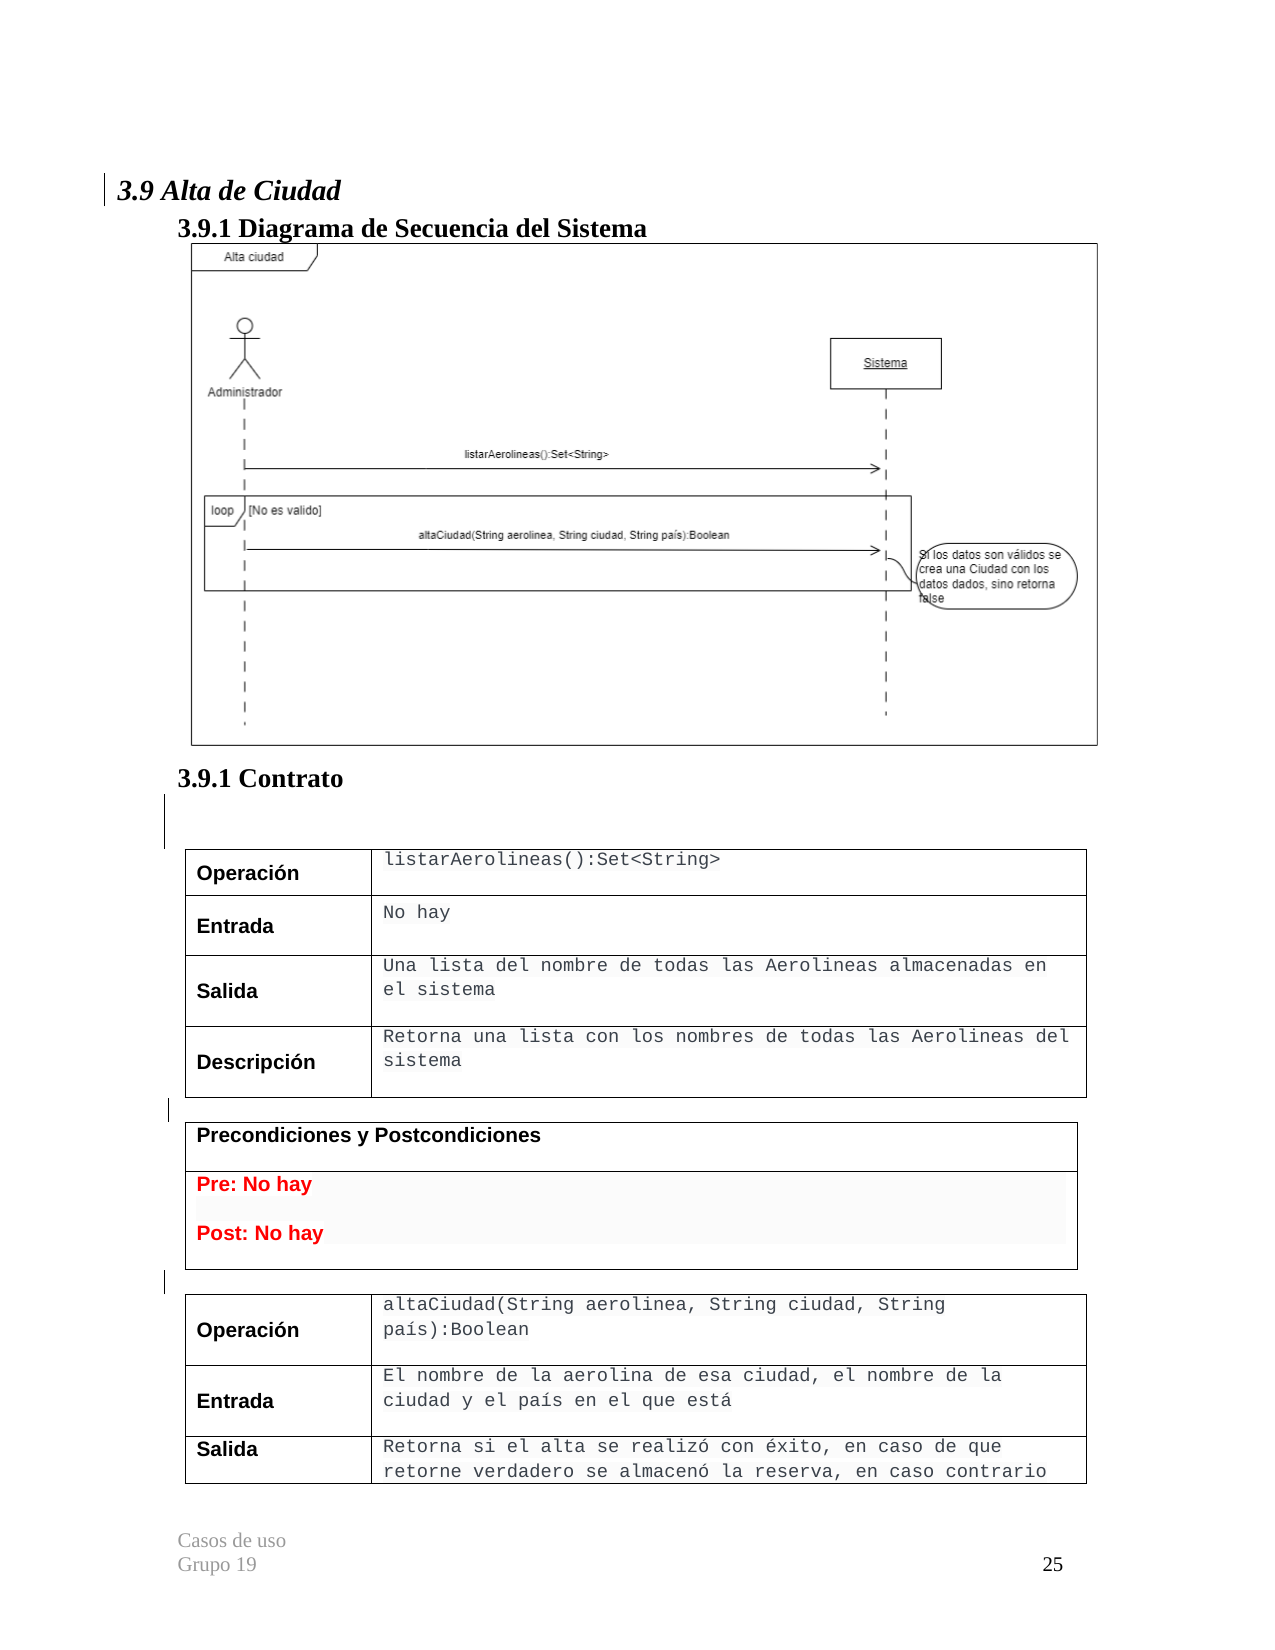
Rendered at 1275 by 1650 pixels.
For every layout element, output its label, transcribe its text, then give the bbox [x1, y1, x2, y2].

table_cell El nombre de la aerolina de esa ciudad, el nombre de la ciudad y el país en el que está [372, 1366, 1086, 1436]
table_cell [372, 1437, 1086, 1483]
picture [177, 243, 1098, 763]
table_header Operación [186, 1295, 371, 1365]
table_header altaCiudad(String aerolinea, String ciudad, String país):Boolean [372, 1295, 1086, 1365]
table_cell Salida [186, 1437, 371, 1483]
table_cell Descripción [186, 1027, 371, 1097]
table_header Precondiciones y Postcondiciones [186, 1123, 1077, 1171]
table_header listarAerolineas():Set<String> [372, 850, 1086, 895]
table_cell Pre: No hay Post: No hay [186, 1172, 1077, 1269]
table_cell Entrada [186, 896, 371, 955]
table_cell Retorna una lista con los nombres de todas las Aerolineas del sistema [372, 1027, 1086, 1097]
table_cell No hay [372, 896, 1086, 955]
text 3.9.1 Contrato [177, 763, 1098, 793]
subtitle 3.9 Alta de Ciudad [105, 173, 1098, 206]
table_header Operación [186, 850, 371, 895]
table_cell Entrada [186, 1366, 371, 1436]
table_cell Una lista del nombre de todas las Aerolineas almacenadas en el sistema [372, 956, 1086, 1026]
table_cell Salida [186, 956, 371, 1026]
text 3.9.1 Diagrama de Secuencia del Sistema [177, 212, 1098, 243]
